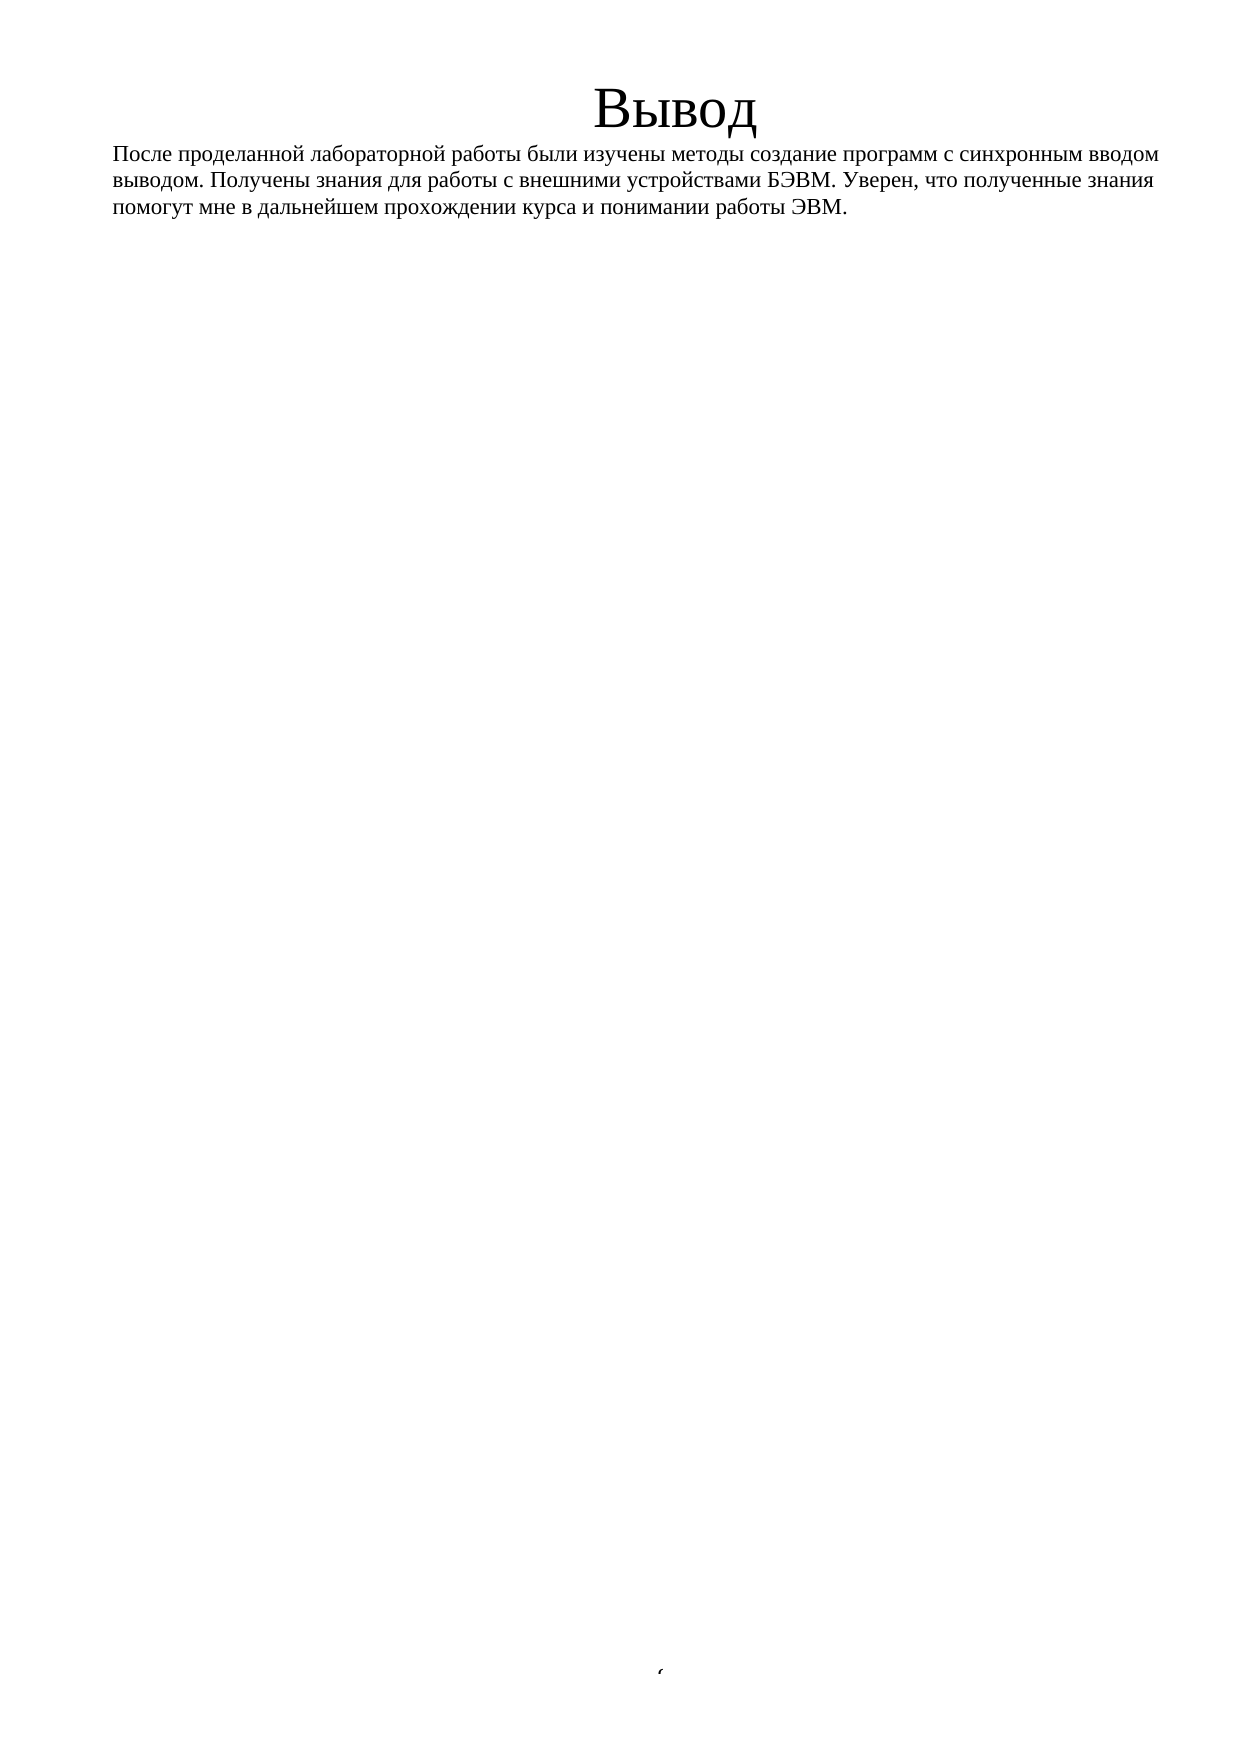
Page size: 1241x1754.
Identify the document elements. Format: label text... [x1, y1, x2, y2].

subtitle Вывод [148, 73, 1203, 140]
text После проделанной лабораторной работы были изучены методы создание программ с синхронным вводом выводом. Получены знания для работы с внешними устройствами БЭВМ. Уверен, что полученные знания помогут мне в дальнейшем прохождении курса и понимании работы ЭВМ. [112, 140, 1203, 219]
